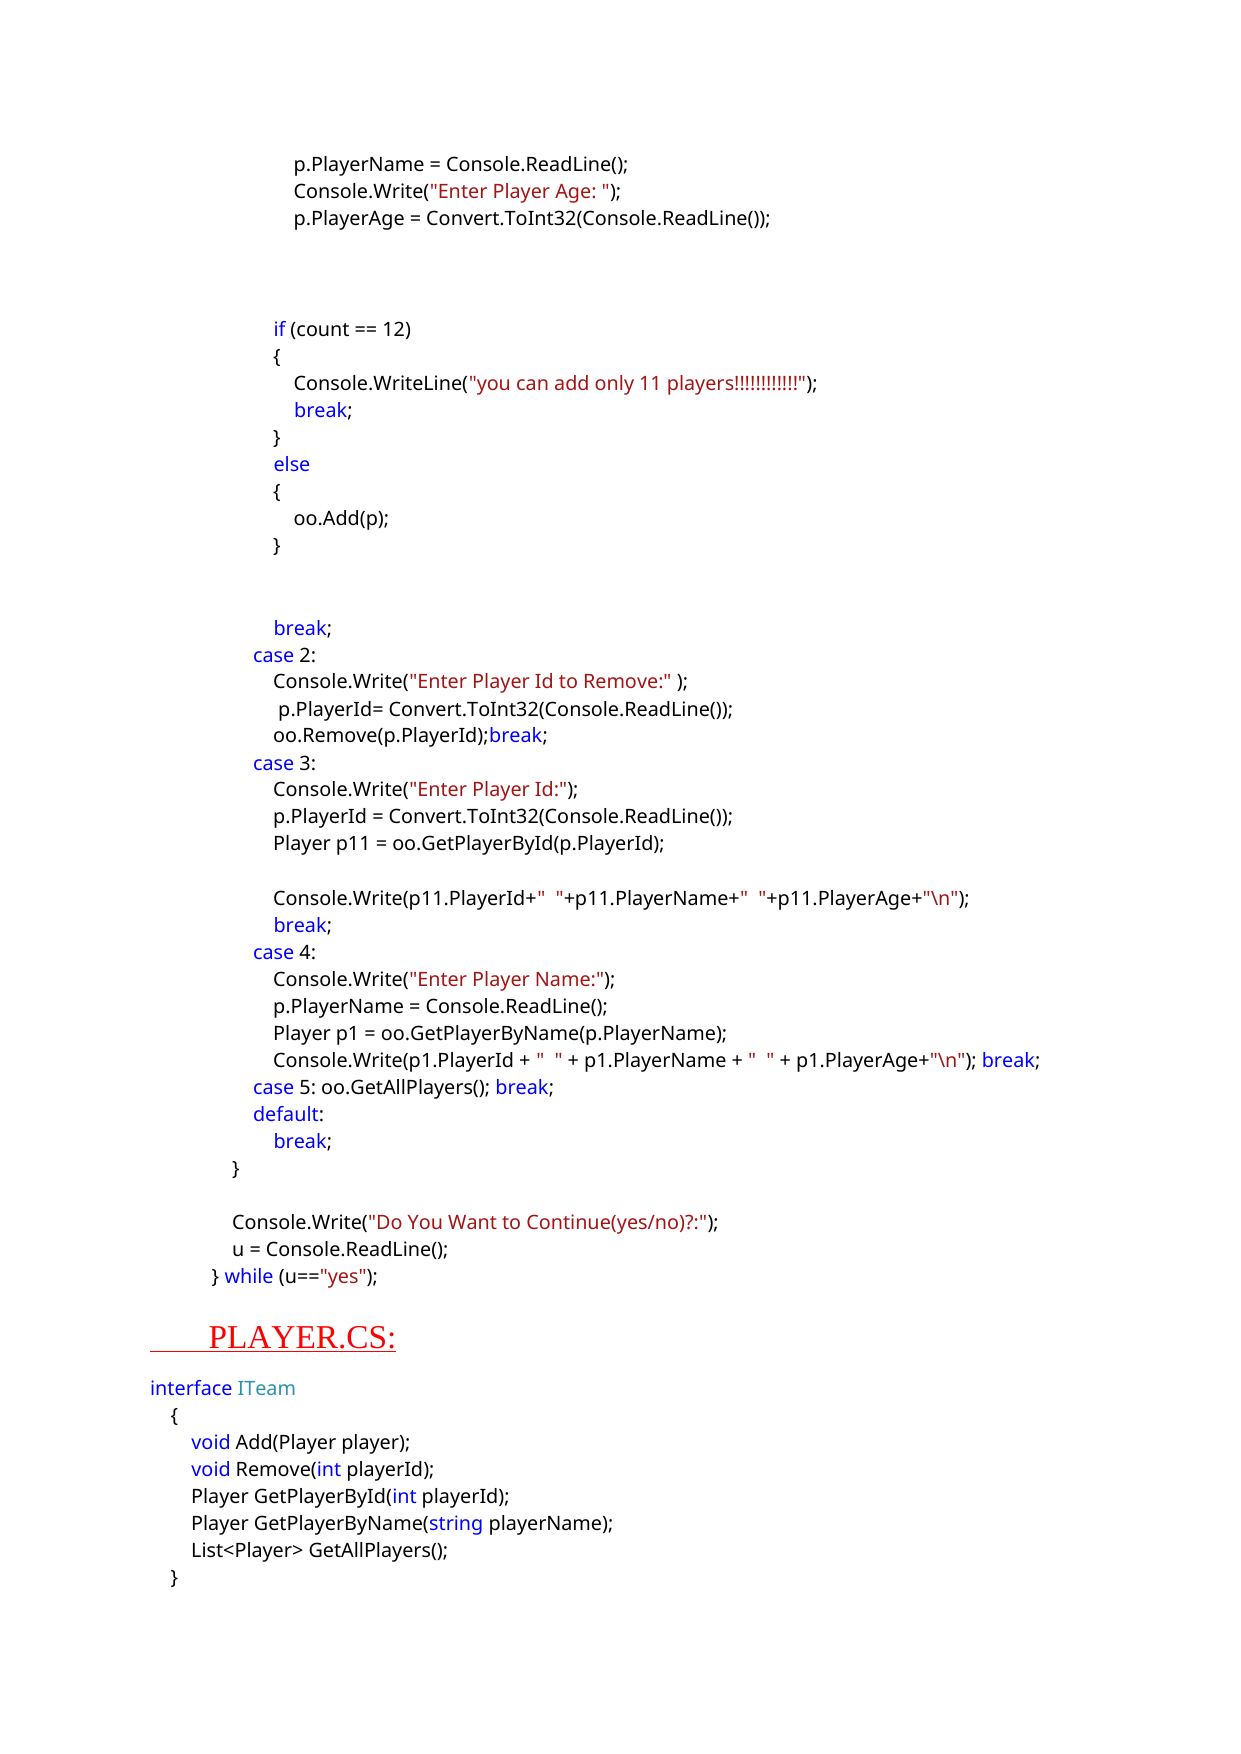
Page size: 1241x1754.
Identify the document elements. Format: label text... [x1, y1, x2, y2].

text } while (u=="yes"); [150, 1262, 1090, 1289]
text Console.WriteLine("you can add only 11 players!!!!!!!!!!!!"); [150, 369, 1090, 396]
text Console.Write("Enter Player Name:"); [150, 966, 1090, 993]
text Console.Write(p1.PlayerId + " " + p1.PlayerName + " " + p1.PlayerAge+"\n"); break; [150, 1047, 1090, 1073]
text } [150, 1563, 1090, 1591]
text p.PlayerId= Convert.ToInt32(Console.ReadLine()); [150, 695, 1090, 722]
text List<Player> GetAllPlayers(); [150, 1537, 1090, 1563]
text default: [150, 1101, 1090, 1127]
text PLAYER.CS: [150, 1317, 1090, 1356]
text if (count == 12) [150, 315, 1090, 342]
text void Add(Player player); [150, 1429, 1090, 1456]
text Player p1 = oo.GetPlayerByName(p.PlayerName); [150, 1019, 1090, 1047]
text oo.Add(p); [150, 504, 1090, 531]
text case 3: [150, 749, 1090, 776]
text break; [150, 614, 1090, 641]
text oo.Remove(p.PlayerId);break; [150, 722, 1090, 749]
text Console.Write("Enter Player Age: "); [150, 177, 1090, 204]
text Player p11 = oo.GetPlayerById(p.PlayerId); [150, 830, 1090, 857]
text else [150, 450, 1090, 477]
text case 4: [150, 939, 1090, 966]
text } [150, 1154, 1090, 1181]
text Player GetPlayerByName(string playerName); [150, 1509, 1090, 1537]
text case 5: oo.GetAllPlayers(); break; [150, 1073, 1090, 1101]
text Console.Write("Do You Want to Continue(yes/no)?:"); [150, 1208, 1090, 1235]
text p.PlayerName = Console.ReadLine(); [150, 993, 1090, 1019]
text break; [150, 1127, 1090, 1154]
text break; [150, 912, 1090, 939]
text Console.Write("Enter Player Id:"); [150, 776, 1090, 803]
text p.PlayerAge = Convert.ToInt32(Console.ReadLine()); [150, 204, 1090, 231]
text p.PlayerName = Console.ReadLine(); [150, 150, 1090, 177]
text { [150, 342, 1090, 369]
text Console.Write(p11.PlayerId+" "+p11.PlayerName+" "+p11.PlayerAge+"\n"); [150, 885, 1090, 912]
text Player GetPlayerById(int playerId); [150, 1483, 1090, 1509]
text p.PlayerId = Convert.ToInt32(Console.ReadLine()); [150, 803, 1090, 830]
text { [150, 477, 1090, 504]
text Console.Write("Enter Player Id to Remove:" ); [150, 668, 1090, 695]
text void Remove(int playerId); [150, 1456, 1090, 1483]
text u = Console.ReadLine(); [150, 1235, 1090, 1262]
text break; [150, 396, 1090, 423]
text case 2: [150, 641, 1090, 668]
text interface ITeam [150, 1375, 1090, 1402]
text } [150, 531, 1090, 558]
text { [150, 1402, 1090, 1429]
text } [150, 423, 1090, 450]
